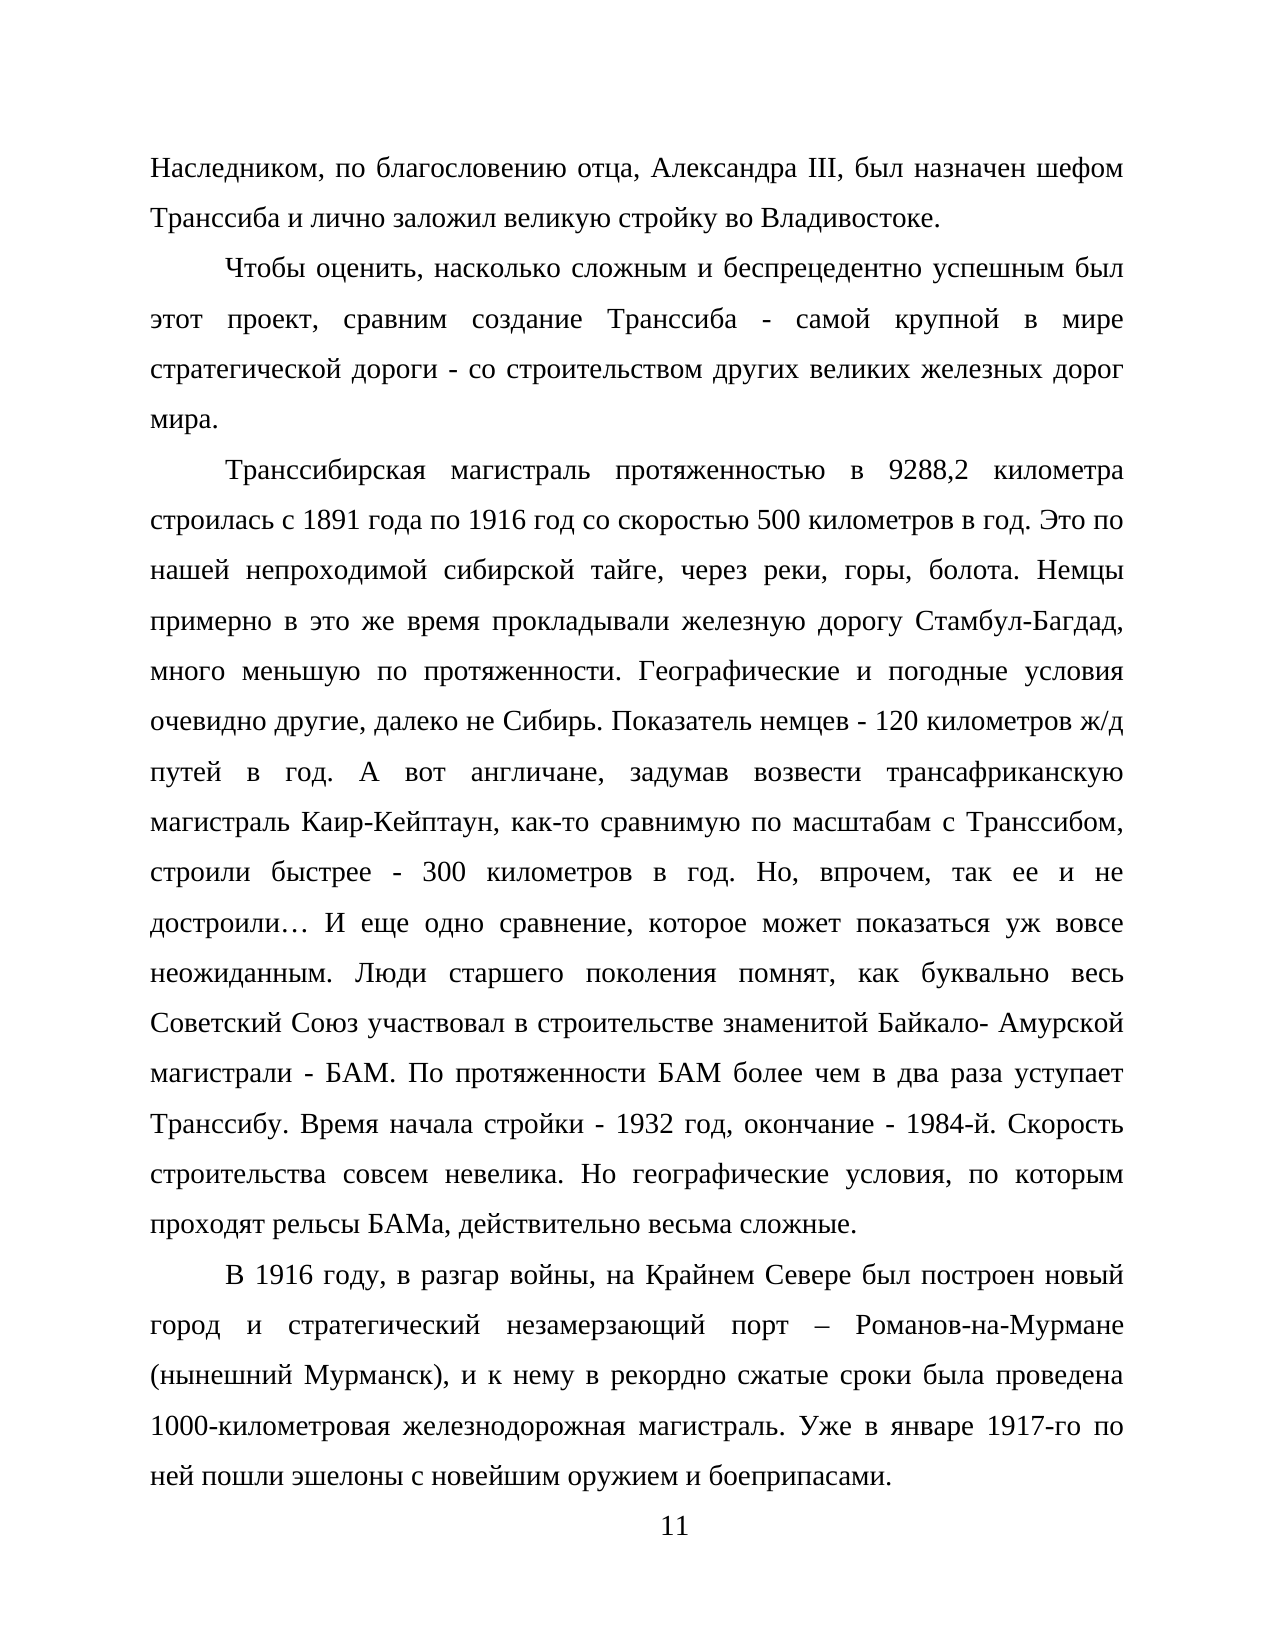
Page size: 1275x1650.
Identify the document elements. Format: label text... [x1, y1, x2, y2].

text Чтобы оценить, насколько сложным и беспрецедентно успешным был этот проект, сравним создание Транссиба - самой крупной в мире стратегической дороги - со строительством других великих железных дорог мира. [150, 251, 1125, 435]
text В 1916 году, в разгар войны, на Крайнем Севере был построен новый город и стратегический незамерзающий порт – Романов-на-Мурмане (нынешний Мурманск), и к нему в рекордно сжатые сроки была проведена 1000-километровая железнодорожная магистраль. Уже в январе 1917-го по ней пошли эшелоны с новейшим оружием и боеприпасами. [150, 1257, 1125, 1492]
text Транссибирская магистраль протяженностью в 9288,2 километра строилась с 1891 года по 1916 год со скоростью 500 километров в год. Это по нашей непроходимой сибирской тайге, через реки, горы, болота. Немцы примерно в это же время прокладывали железную дорогу Стамбул-Багдад, много меньшую по протяженности. Географические и погодные условия очевидно другие, далеко не Сибирь. Показатель немцев - 120 километров ж/д путей в год. А вот англичане, задумав возвести трансафриканскую магистраль Каир-Кейптаун, как-то сравнимую по масштабам с Транссибом, строили быстрее - 300 километров в год. Но, впрочем, так ее и не достроили… И еще одно сравнение, которое может показаться уж вовсе неожиданным. Люди старшего поколения помнят, как буквально весь Советский Союз участвовал в строительстве знаменитой Байкало- Амурской магистрали - БАМ. По протяженности БАМ более чем в два раза уступает Транссибу. Время начала стройки - 1932 год, окончание - 1984-й. Скорость строительства совсем невелика. Но географические условия, по которым проходят рельсы БАМа, действительно весьма сложные. [150, 452, 1125, 1240]
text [150, 150, 1125, 234]
